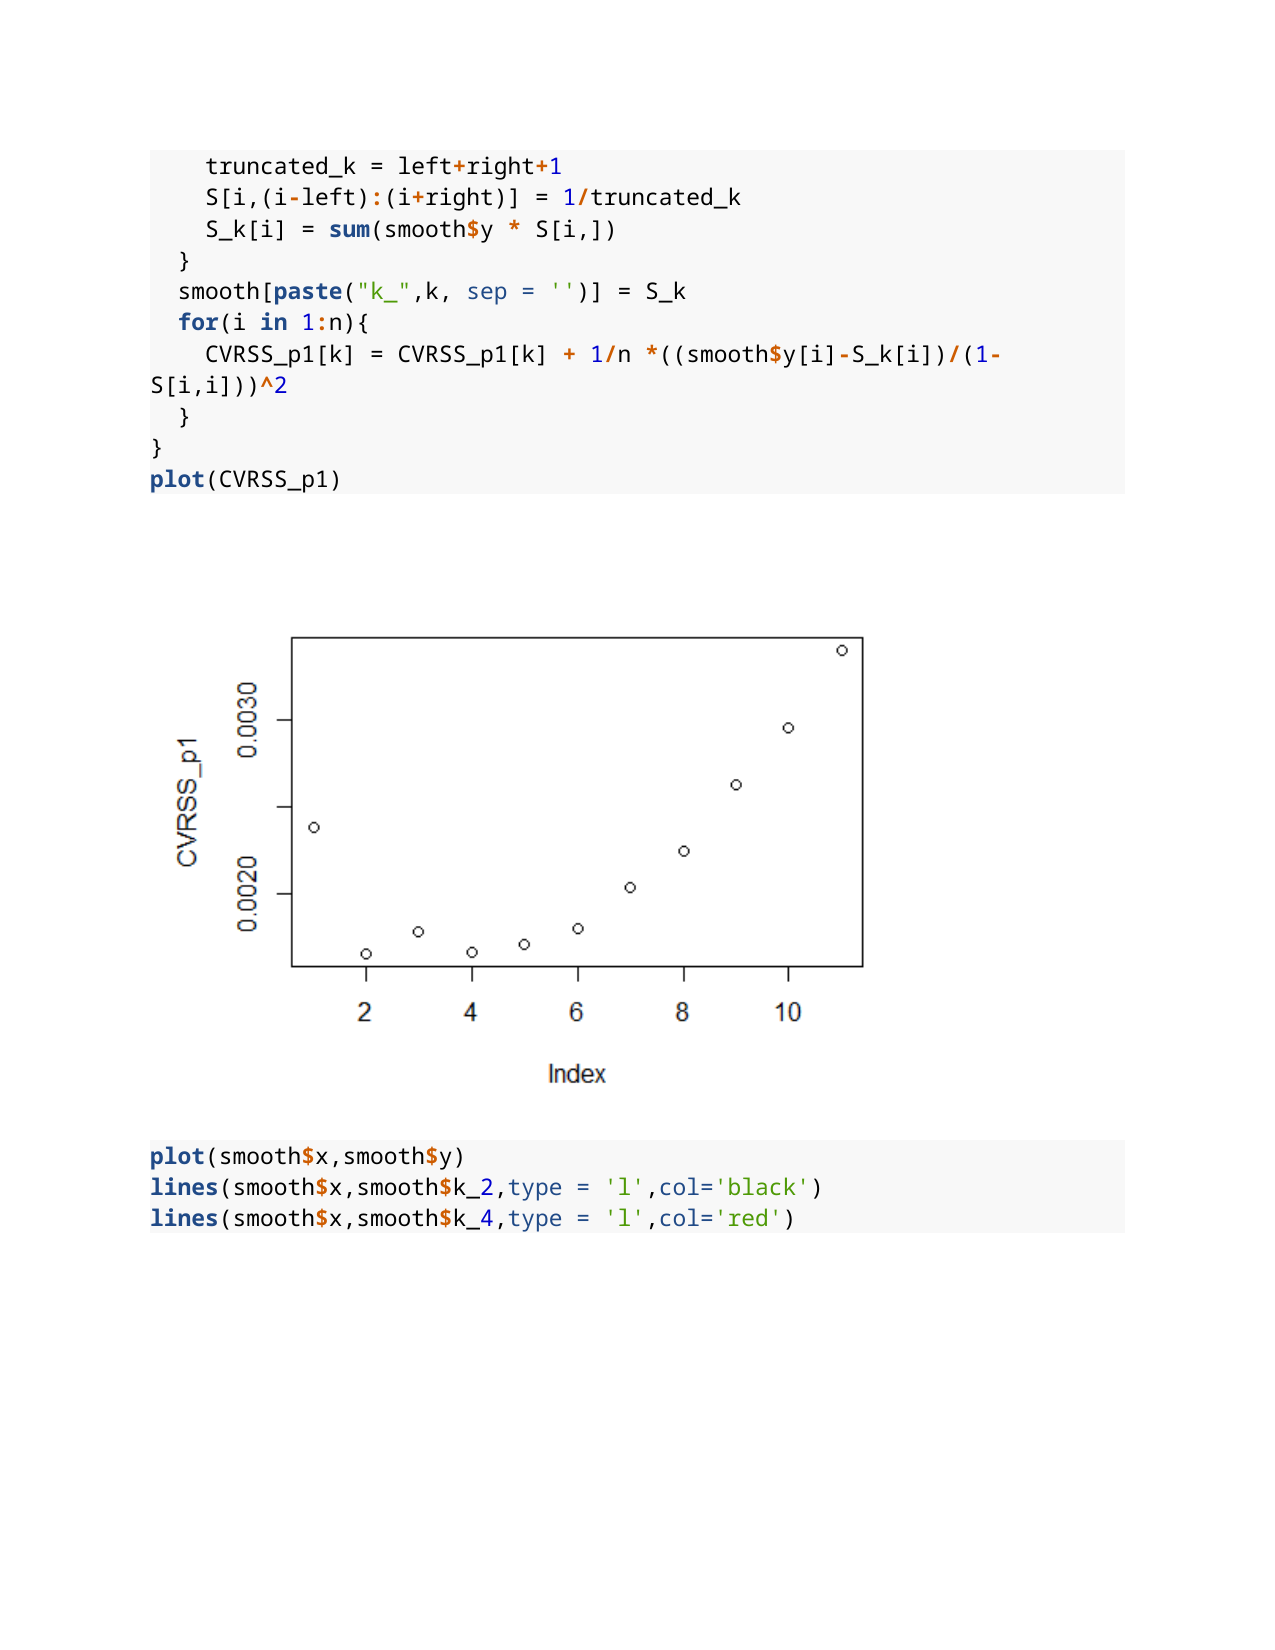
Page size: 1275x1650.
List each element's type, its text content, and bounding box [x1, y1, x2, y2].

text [150, 150, 1125, 494]
picture [168, 514, 927, 1121]
text plot(smooth$x,smooth$y) lines(smooth$x,smooth$k_2,type = 'l',col='black') lines(smooth$x,smooth$k_4,type = 'l',col='red') [466, 1140, 1125, 1233]
